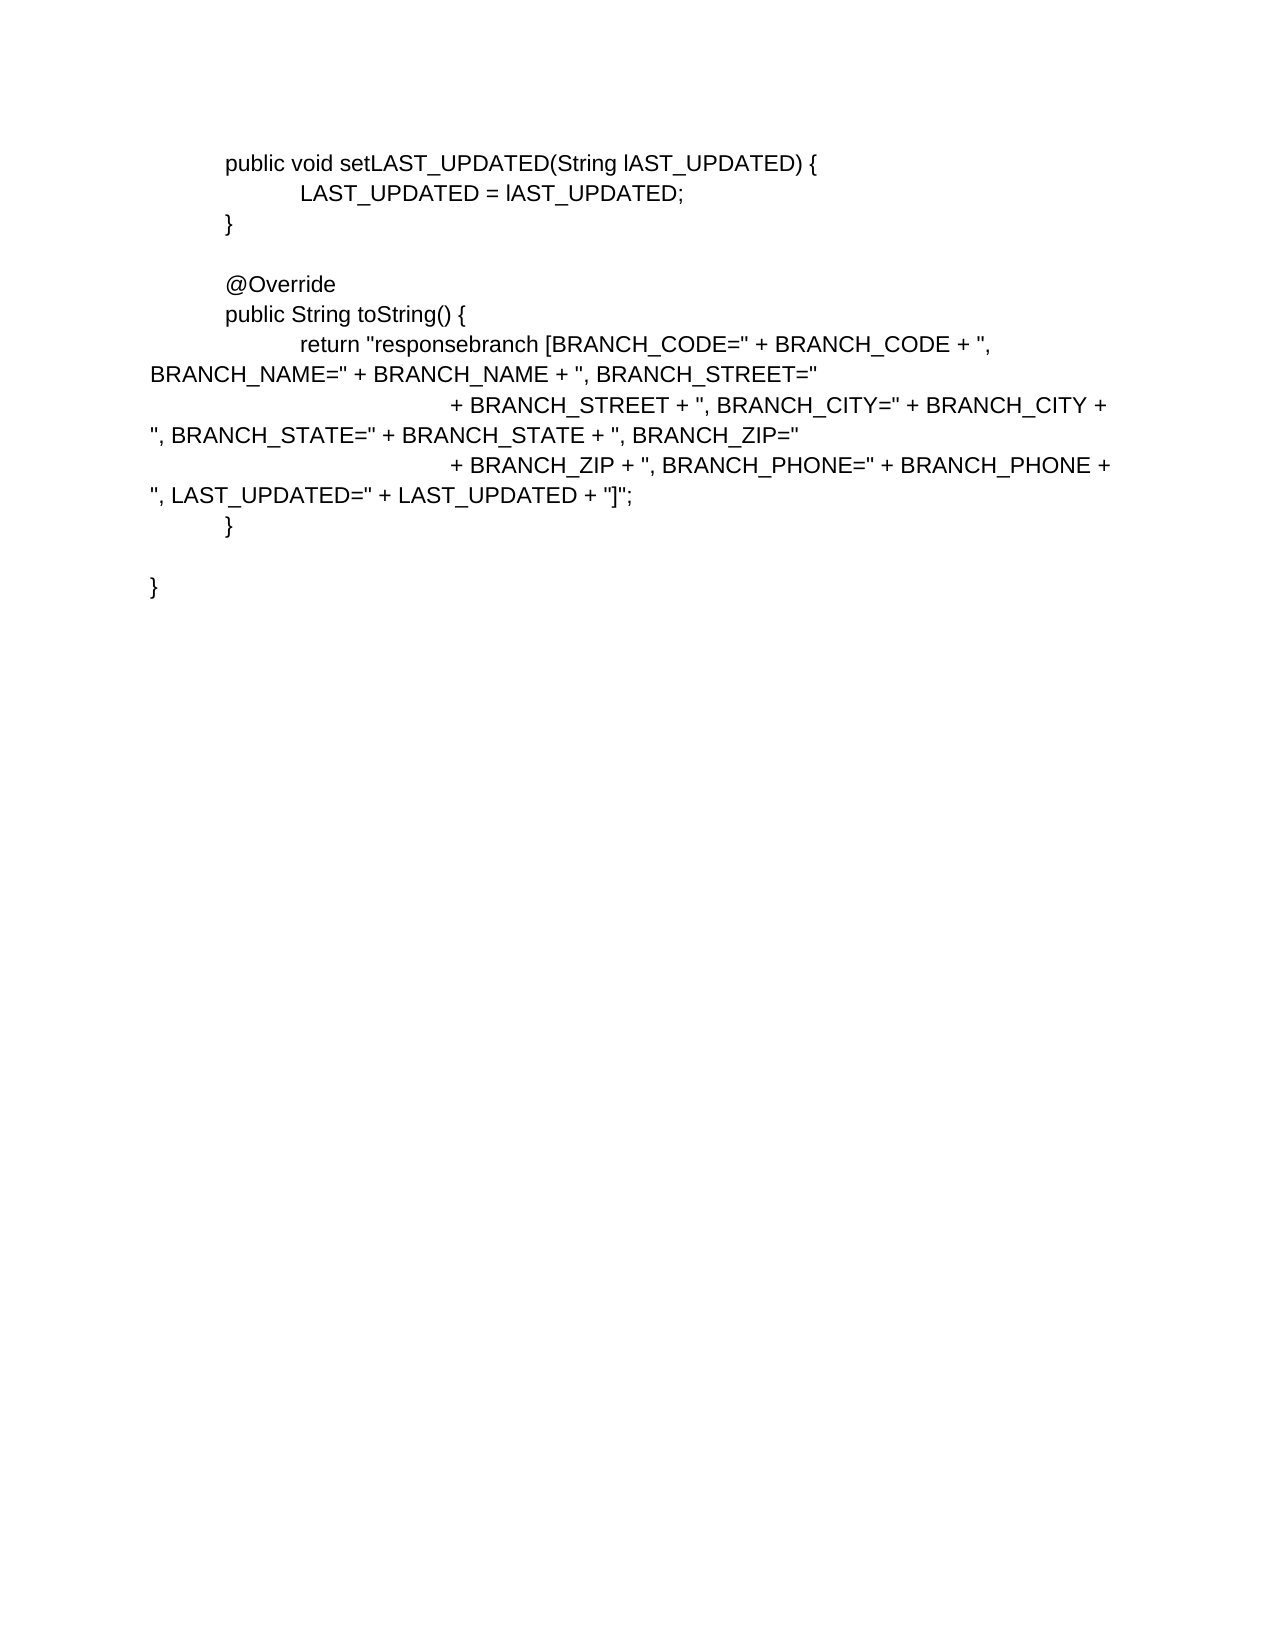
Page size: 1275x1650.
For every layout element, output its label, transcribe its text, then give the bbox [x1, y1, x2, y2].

text } [150, 512, 1125, 539]
text LAST_UPDATED = lAST_UPDATED; [150, 180, 1125, 207]
text public String toString() { [150, 301, 1125, 327]
text public void setLAST_UPDATED(String lAST_UPDATED) { [150, 150, 1125, 176]
text + BRANCH_ZIP + ", BRANCH_PHONE=" + BRANCH_PHONE + ", LAST_UPDATED=" + LAST_UPDATED + "]"; [150, 452, 1125, 509]
text @Override [150, 271, 1125, 297]
text } [150, 210, 1125, 237]
text } [150, 573, 1125, 599]
text + BRANCH_STREET + ", BRANCH_CITY=" + BRANCH_CITY + ", BRANCH_STATE=" + BRANCH_STATE + ", BRANCH_ZIP=" [150, 392, 1125, 448]
text return "responsebranch [BRANCH_CODE=" + BRANCH_CODE + ", BRANCH_NAME=" + BRANCH_NAME + ", BRANCH_STREET=" [150, 331, 1125, 388]
